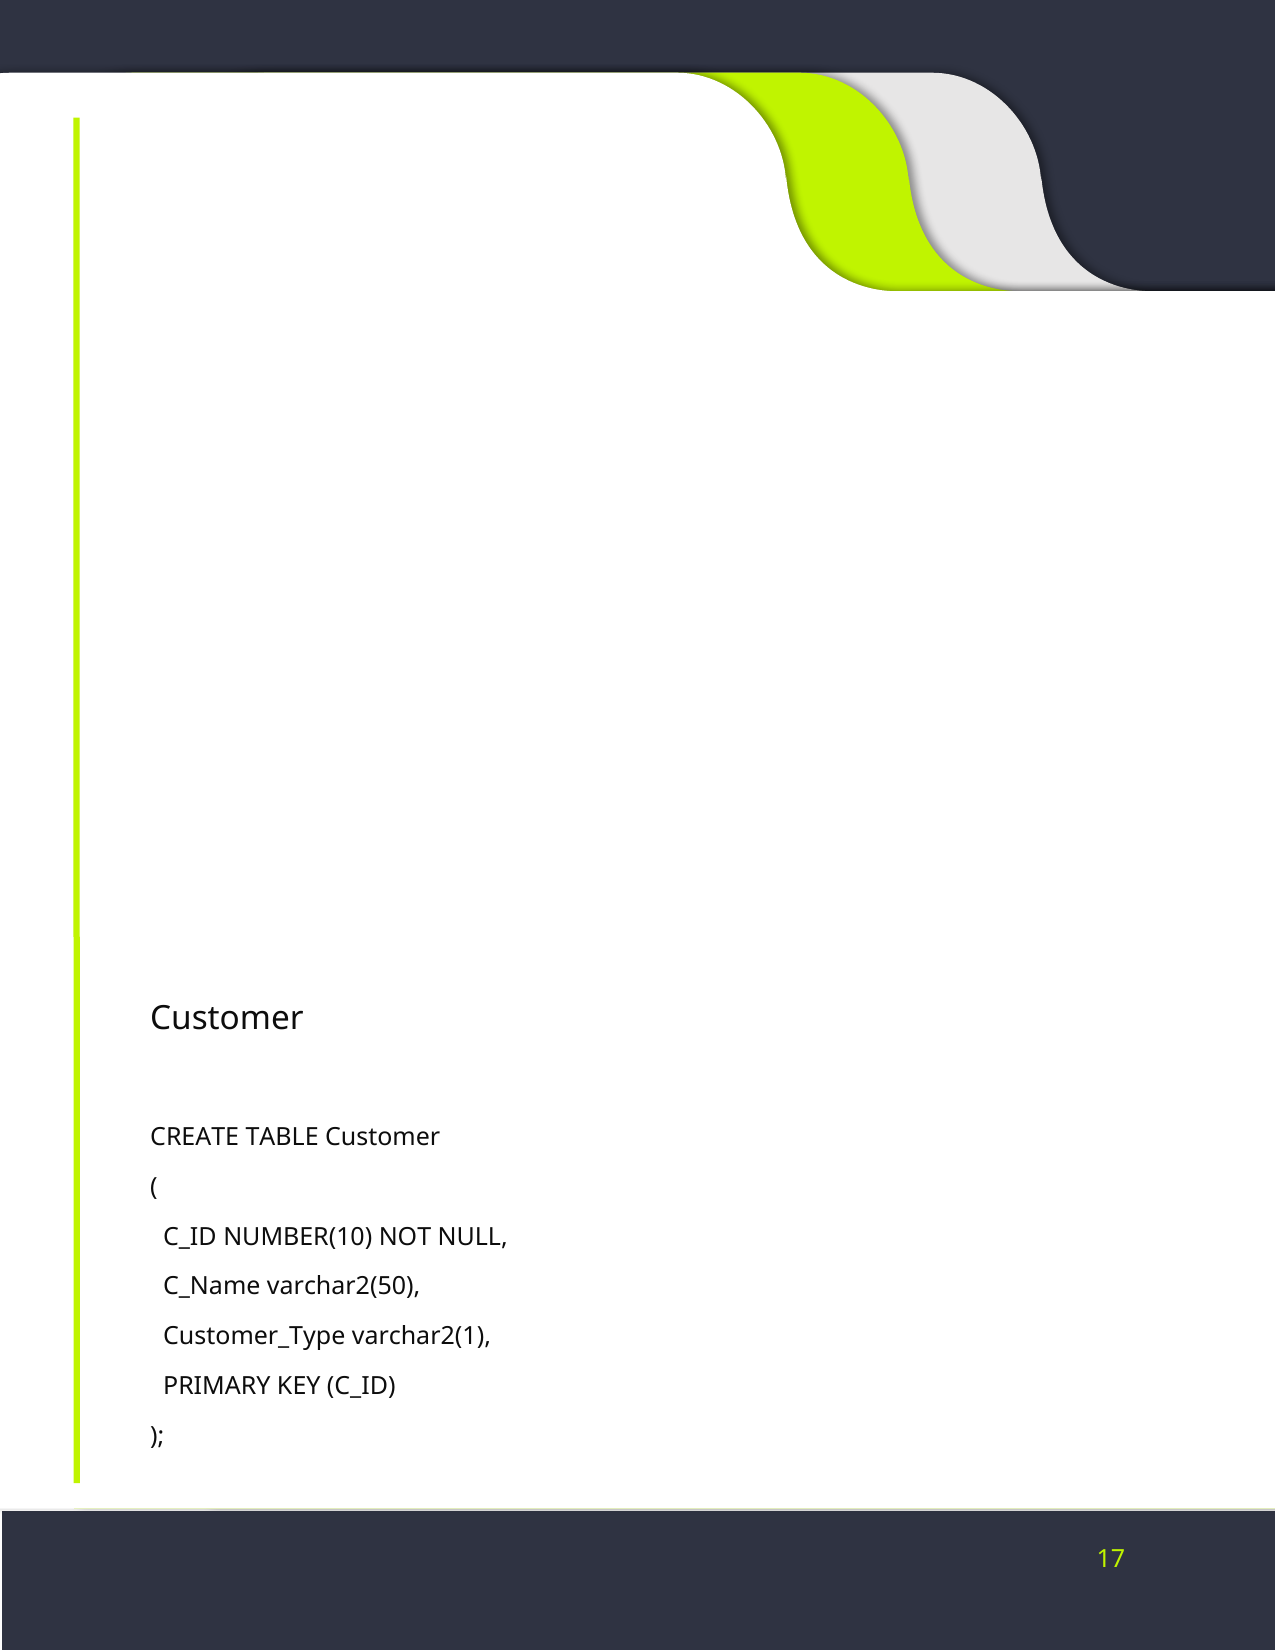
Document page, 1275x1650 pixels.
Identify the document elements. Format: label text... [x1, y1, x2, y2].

text C_ID NUMBER(10) NOT NULL, [150, 1218, 1125, 1252]
text PRIMARY KEY (C_ID) [150, 1368, 1125, 1402]
text Customer [150, 993, 1125, 1039]
text Customer_Type varchar2(1), [150, 1318, 1125, 1352]
text C_Name varchar2(50), [150, 1268, 1125, 1302]
text CREATE TABLE Customer [150, 1118, 1125, 1152]
text ( [150, 1168, 1125, 1202]
text ); [150, 1418, 1125, 1452]
